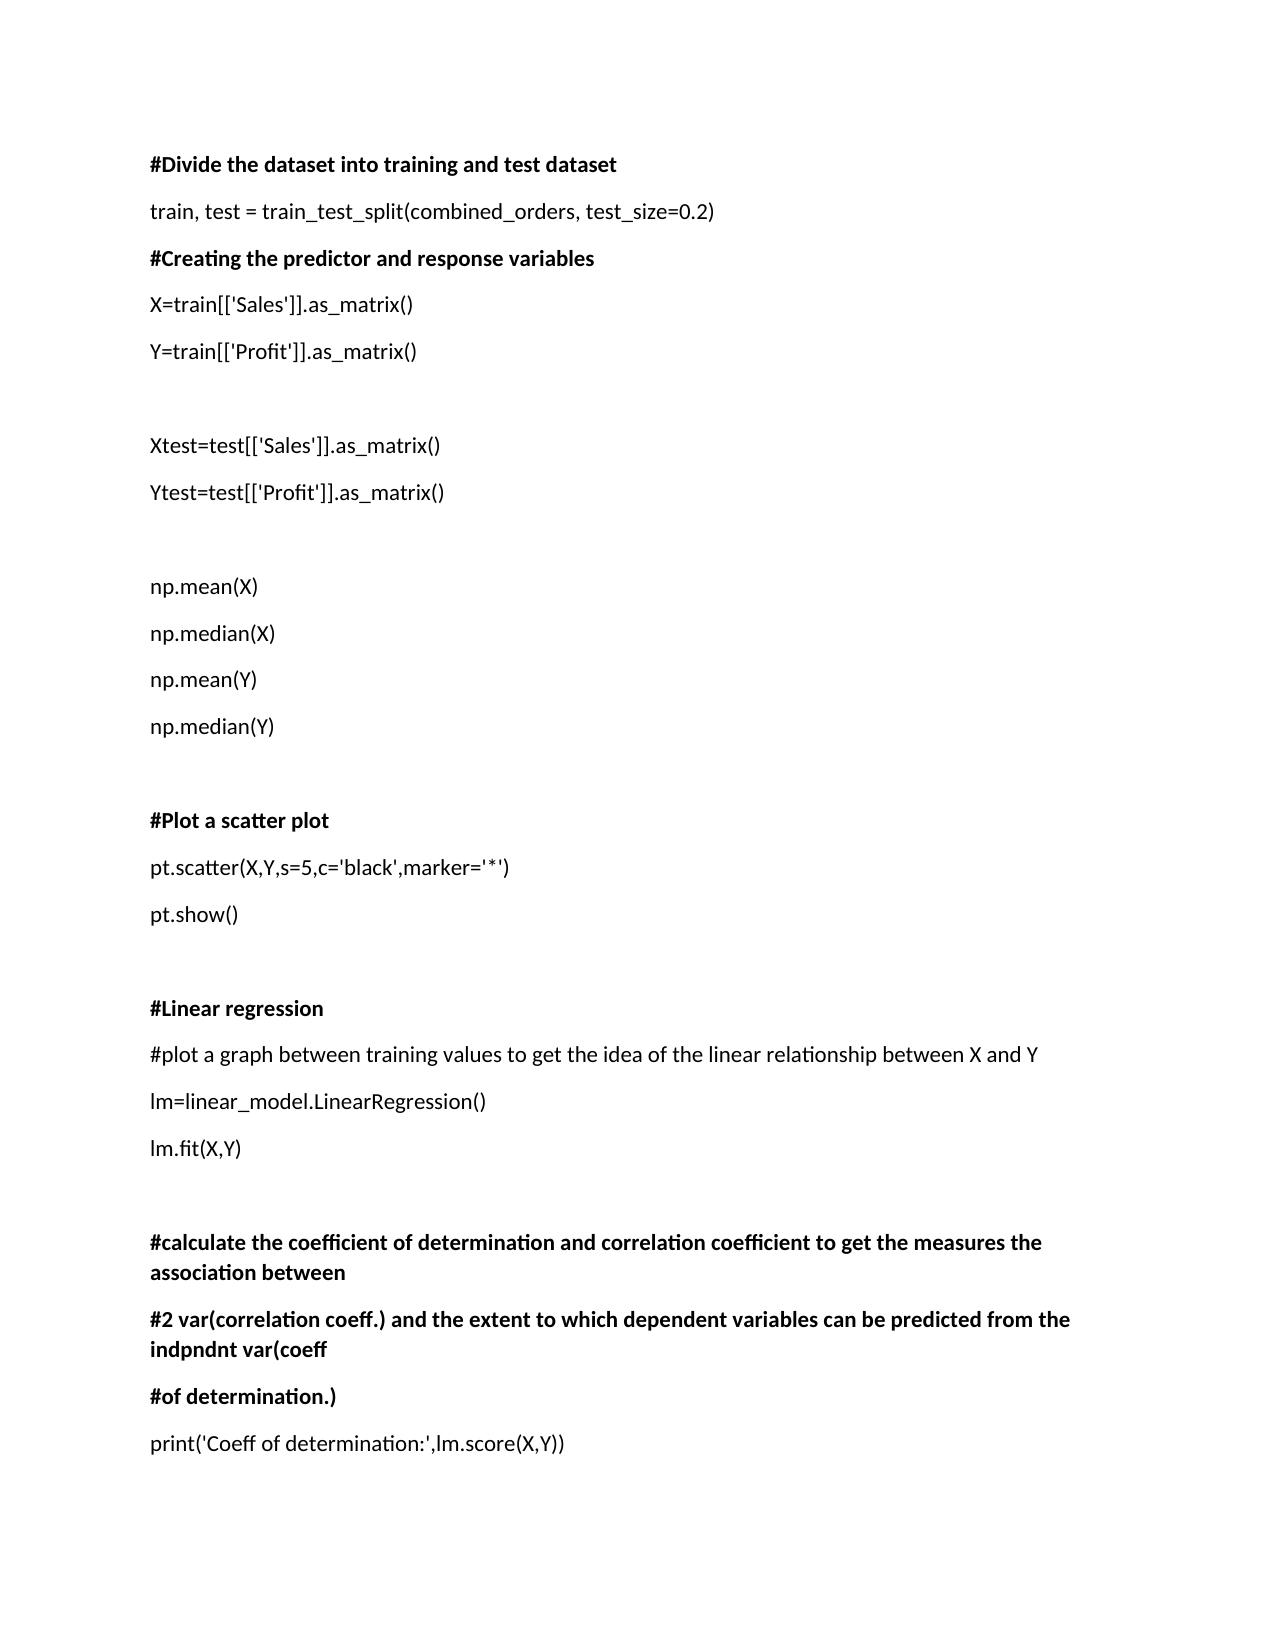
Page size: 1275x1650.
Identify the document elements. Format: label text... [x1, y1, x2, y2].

text X=train[['Sales']].as_matrix() [150, 291, 1125, 319]
text #2 var(correlation coeff.) and the extent to which dependent variables can be predicted from the indpndnt var(coeff [150, 1305, 1125, 1363]
text lm=linear_model.LinearRegression() [150, 1087, 1125, 1116]
text np.mean(X) [150, 572, 1125, 600]
text #Divide the dataset into training and test dataset [150, 150, 1125, 178]
text #plot a graph between training values to get the idea of the linear relationship between X and Y [150, 1041, 1125, 1069]
text np.median(Y) [150, 712, 1125, 741]
text lm.fit(X,Y) [150, 1134, 1125, 1162]
text #Creating the predictor and response variables [150, 244, 1125, 272]
text np.median(X) [150, 619, 1125, 647]
text pt.show() [150, 900, 1125, 928]
text Y=train[['Profit']].as_matrix() [150, 337, 1125, 366]
text print('Coeff of determination:',lm.score(X,Y)) [150, 1429, 1125, 1457]
text Ytest=test[['Profit']].as_matrix() [150, 478, 1125, 506]
text pt.scatter(X,Y,s=5,c='black',marker='*') [150, 853, 1125, 881]
text train, test = train_test_split(combined_orders, test_size=0.2) [150, 197, 1125, 225]
text #of determination.) [150, 1382, 1125, 1410]
text #Linear regression [150, 994, 1125, 1022]
text #Plot a scatter plot [150, 806, 1125, 834]
text #calculate the coefficient of determination and correlation coefficient to get the measures the association between [150, 1228, 1125, 1286]
text np.mean(Y) [150, 666, 1125, 694]
text Xtest=test[['Sales']].as_matrix() [150, 431, 1125, 459]
